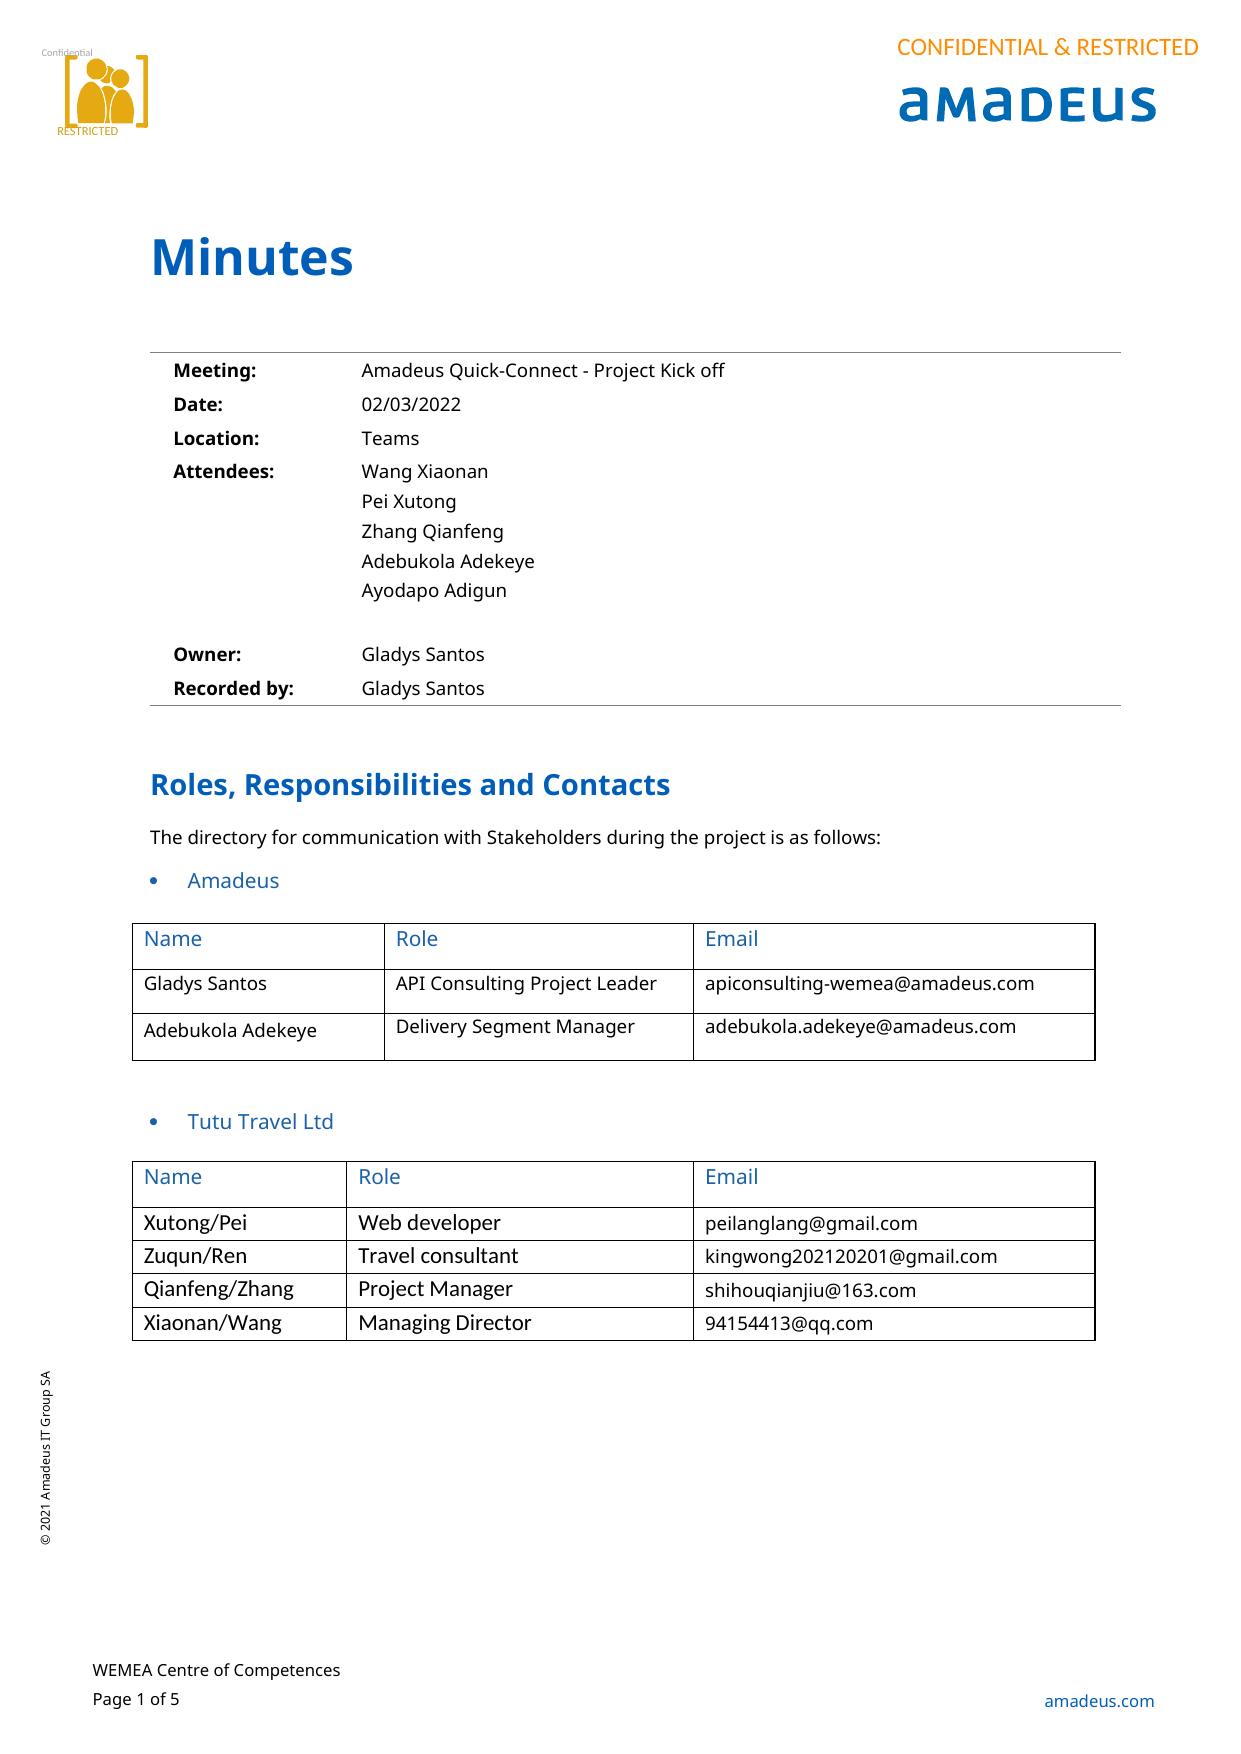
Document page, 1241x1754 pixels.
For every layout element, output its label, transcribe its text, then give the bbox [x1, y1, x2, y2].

table_cell Web developer [347, 1208, 693, 1240]
table_cell 94154413@qq.com [694, 1308, 1094, 1340]
table_cell shihouqianjiu@163.com [694, 1274, 1094, 1307]
table_cell Managing Director [347, 1308, 693, 1340]
table_cell Qianfeng/Zhang [133, 1274, 346, 1307]
table_cell Project Manager [347, 1274, 693, 1307]
subtitle Roles, Responsibilities and Contacts [150, 764, 1090, 804]
table_cell 02/03/2022 [339, 387, 1121, 421]
table_header Role [347, 1162, 693, 1207]
text Minutes [150, 221, 1090, 289]
table_cell Gladys Santos [339, 637, 1121, 671]
table_cell kingwong202120201@gmail.com [694, 1241, 1094, 1273]
table_cell apiconsulting-wemea@amadeus.com [694, 970, 1094, 1012]
table_cell API Consulting Project Leader [385, 970, 693, 1012]
table_cell Adebukola Adekeye [133, 1014, 384, 1060]
table_cell Teams [339, 421, 1121, 455]
table_header Email [694, 1162, 1094, 1207]
table_cell Travel consultant [347, 1241, 693, 1273]
table_cell adebukola.adekeye@amadeus.com [694, 1014, 1094, 1060]
table_cell Xutong/Pei [133, 1208, 346, 1240]
table_cell Delivery Segment Manager [385, 1014, 693, 1060]
list Amadeus [150, 866, 1090, 895]
table_cell peilanglang@gmail.com [694, 1208, 1094, 1240]
table_header Email [694, 924, 1094, 969]
table_cell Owner: [150, 637, 338, 671]
text The directory for communication with Stakeholders during the project is as follows: [150, 820, 1090, 849]
table_cell Location: [150, 421, 338, 455]
list Tutu Travel Ltd [150, 1107, 1090, 1135]
table_cell Date: [150, 387, 338, 421]
table_header Name [133, 1162, 346, 1207]
table_header Amadeus Quick-Connect - Project Kick off [339, 353, 1121, 387]
table_cell Gladys Santos [133, 970, 384, 1012]
table_cell Recorded by: [150, 671, 338, 705]
table_cell Xiaonan/Wang [133, 1308, 346, 1340]
table_cell Zuqun/Ren [133, 1241, 346, 1273]
table_cell Gladys Santos [339, 671, 1121, 705]
table_header Role [385, 924, 693, 969]
table_header Meeting: [150, 353, 338, 387]
table_cell Wang Xiaonan Pei Xutong Zhang Qianfeng Adebukola Adekeye Ayodapo Adigun [339, 455, 1121, 637]
table_header Name [133, 924, 384, 969]
table_cell Attendees: [150, 455, 338, 637]
